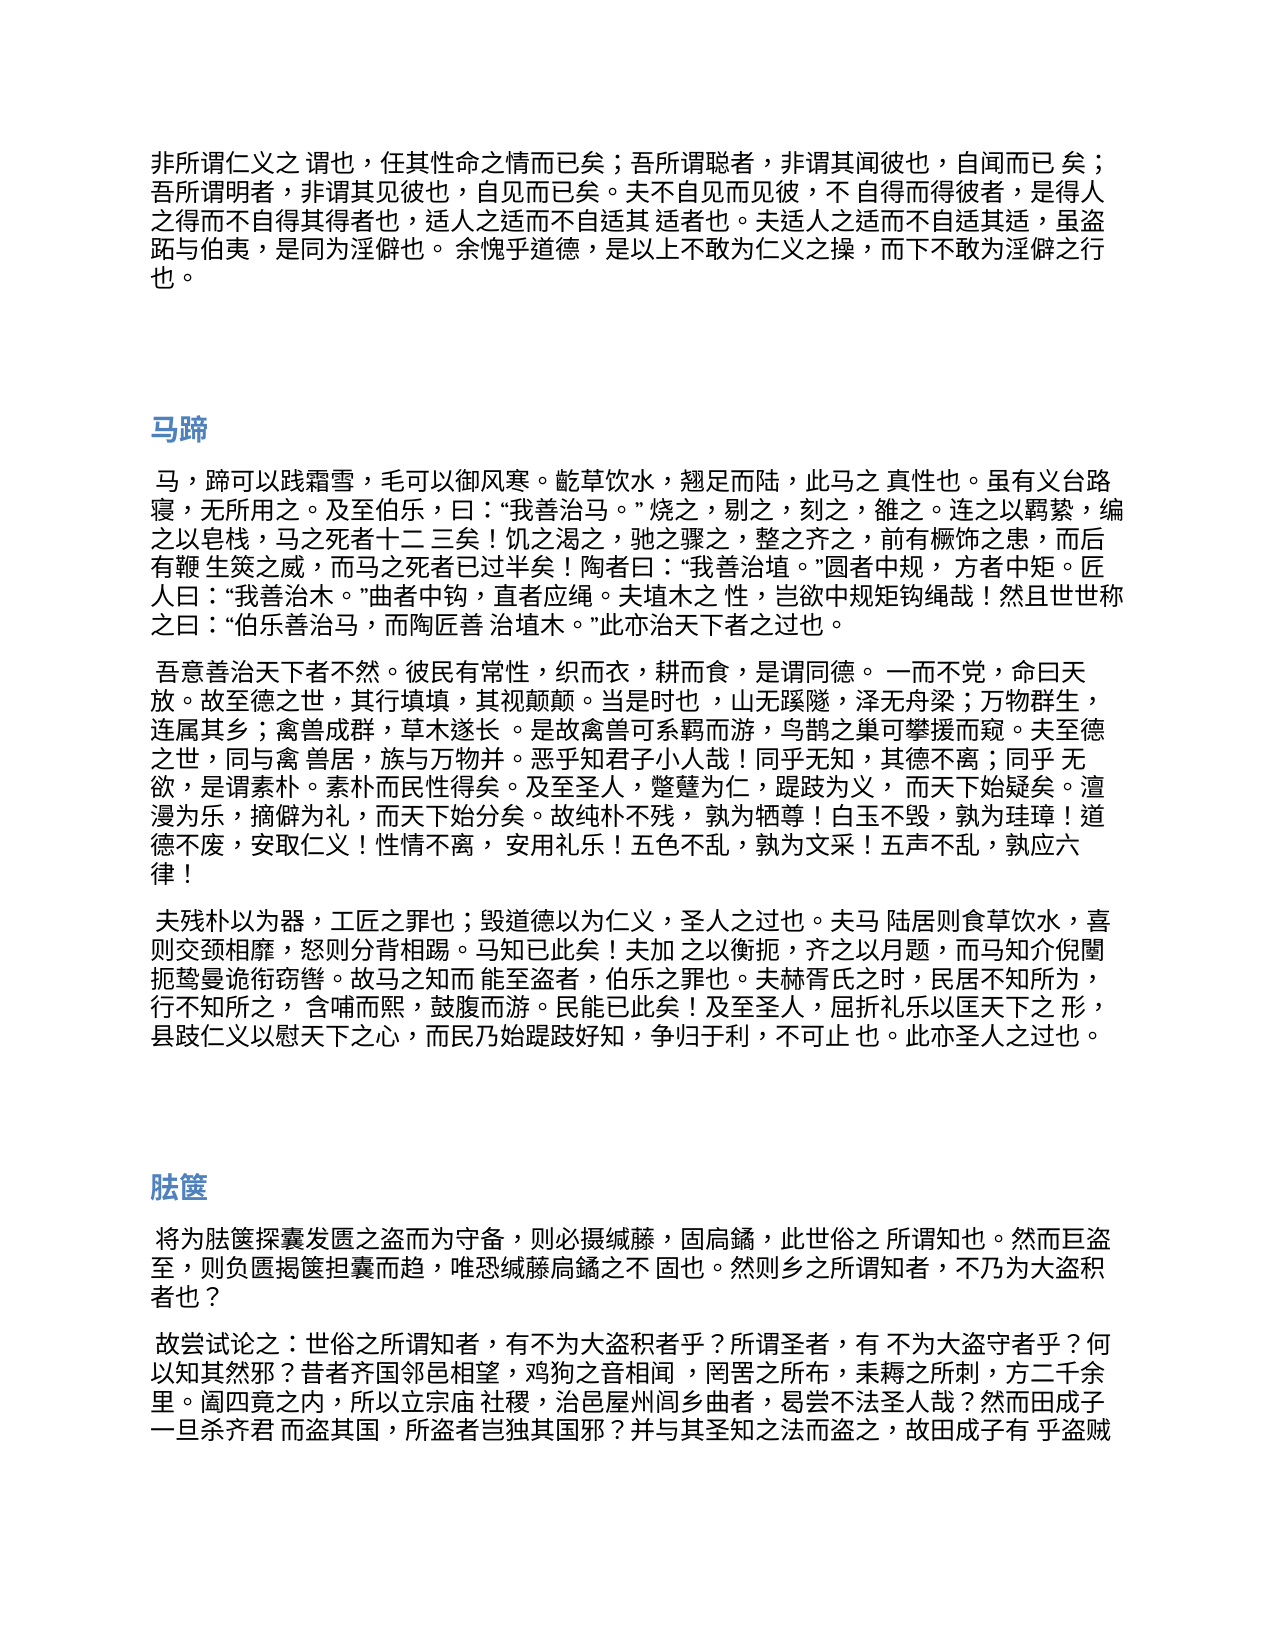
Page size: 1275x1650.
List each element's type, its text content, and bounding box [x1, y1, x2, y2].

subtitle 马蹄 [150, 409, 1125, 449]
subtitle 胠箧 [150, 1168, 1125, 1207]
text 将为胠箧探囊发匮之盗而为守备，则必摄缄藤，固扃鐍，此世俗之 所谓知也。然而巨盗至，则负匮揭箧担囊而趋，唯恐缄藤扃鐍之不 固也。然则乡之所谓知者，不乃为大盗积者也？ [150, 1226, 1125, 1312]
text 吾意善治天下者不然。彼民有常性，织而衣，耕而食，是谓同德。 一而不党，命曰天放。故至德之世，其行填填，其视颠颠。当是时也 ，山无蹊隧，泽无舟梁；万物群生，连属其乡；禽兽成群，草木遂长 。是故禽兽可系羁而游，鸟鹊之巢可攀援而窥。夫至德之世，同与禽 兽居，族与万物并。恶乎知君子小人哉！同乎无知，其德不离；同乎 无欲，是谓素朴。素朴而民性得矣。及至圣人，蹩躠为仁，踶跂为义， 而天下始疑矣。澶漫为乐，摘僻为礼，而天下始分矣。故纯朴不残， 孰为牺尊！白玉不毁，孰为珪璋！道德不废，安取仁义！性情不离， 安用礼乐！五色不乱，孰为文采！五声不乱，孰应六律！ [150, 659, 1125, 889]
text 夫残朴以为器，工匠之罪也；毁道德以为仁义，圣人之过也。夫马 陆居则食草饮水，喜则交颈相靡，怒则分背相踢。马知已此矣！夫加 之以衡扼，齐之以月题，而马知介倪闉扼鸷曼诡衔窃辔。故马之知而 能至盗者，伯乐之罪也。夫赫胥氏之时，民居不知所为，行不知所之， 含哺而熙，鼓腹而游。民能已此矣！及至圣人，屈折礼乐以匡天下之 形，县跂仁义以慰天下之心，而民乃始踶跂好知，争归于利，不可止 也。此亦圣人之过也。 [150, 908, 1125, 1052]
text 马，蹄可以践霜雪，毛可以御风寒。齕草饮水，翘足而陆，此马之 真性也。虽有义台路寝，无所用之。及至伯乐，曰：“我善治马。” 烧之，剔之，刻之，雒之。连之以羁絷，编之以皂栈，马之死者十二 三矣！饥之渴之，驰之骤之，整之齐之，前有橛饰之患，而后有鞭 生筴之威，而马之死者已过半矣！陶者曰：“我善治埴。”圆者中规， 方者中矩。匠人曰：“我善治木。”曲者中钩，直者应绳。夫埴木之 性，岂欲中规矩钩绳哉！然且世世称之曰：“伯乐善治马，而陶匠善 治埴木。”此亦治天下者之过也。 [150, 468, 1125, 641]
